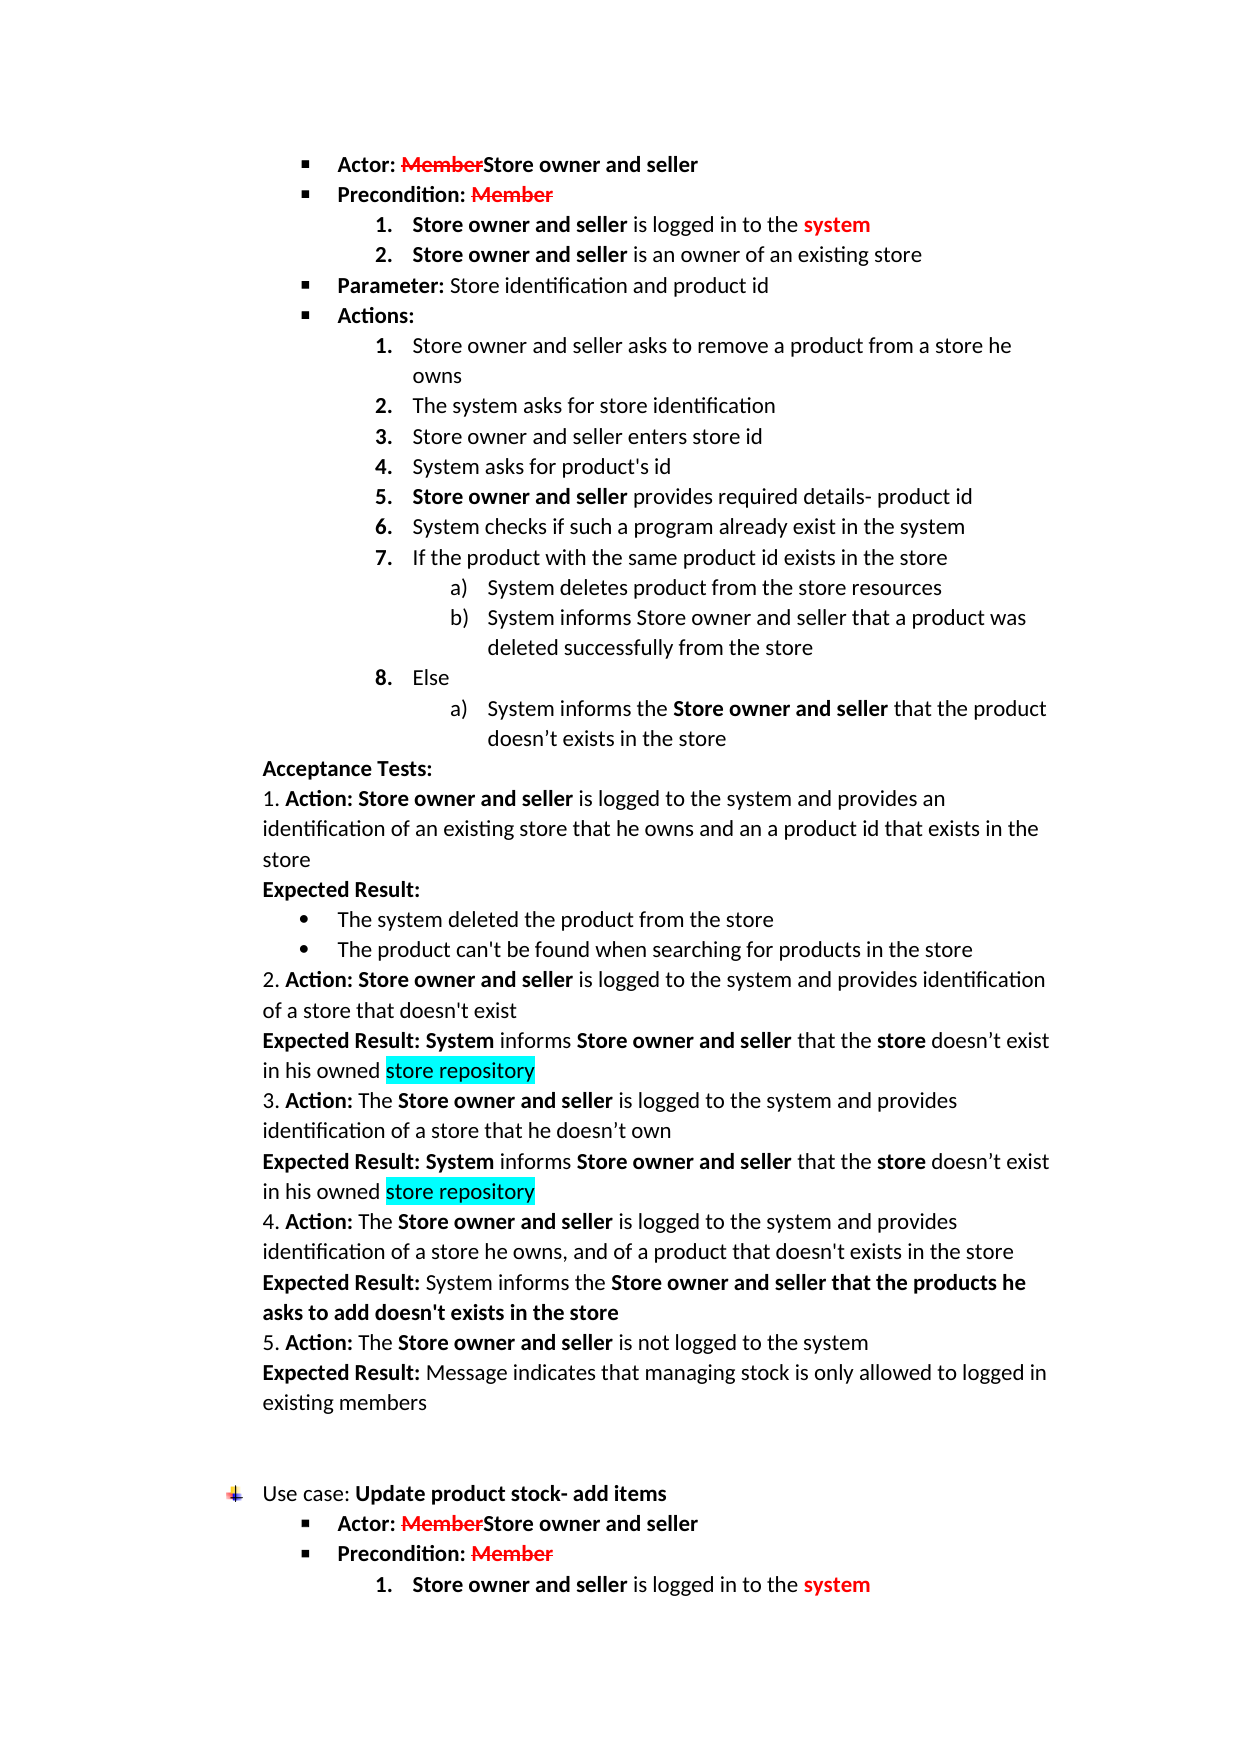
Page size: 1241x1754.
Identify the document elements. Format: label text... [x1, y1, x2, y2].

list Store owner and seller is logged in to the system [375, 1570, 1053, 1598]
list The system asks for store identification [375, 392, 1053, 420]
list 4. Action: The Store owner and seller is logged to the system and provides identification of a store he owns, and of a product that doesn't exists in the store [262, 1207, 1053, 1266]
list System informs Store owner and seller that a product was deleted successfully from the store [450, 603, 1053, 661]
list Store owner and seller provides required details- product id [375, 482, 1053, 510]
list Expected Result: System informs Store owner and seller that the store doesn’t exist in his owned store repository [262, 1147, 1053, 1205]
list 1. Action: Store owner and seller is logged to the system and provides an identification of an existing store that he owns and an a product id that exists in the store [262, 784, 1053, 873]
list Expected Result: System informs the Store owner and seller that the products he asks to add doesn't exists in the store [262, 1268, 1053, 1326]
list The system deleted the product from the store [300, 905, 1053, 933]
list Acceptance Tests: [262, 754, 1053, 782]
list Expected Result: [262, 875, 1053, 903]
list Actor: MemberStore owner and seller [300, 1509, 1053, 1537]
picture [226, 1484, 243, 1502]
list Else [375, 663, 1053, 692]
list Store owner and seller is an owner of an existing store [375, 241, 1053, 269]
list System deletes product from the store resources [450, 573, 1053, 601]
list Precondition: Member [300, 1539, 1053, 1568]
list Expected Result: System informs Store owner and seller that the store doesn’t exist in his owned store repository [262, 1026, 1053, 1084]
list System asks for product's id [375, 452, 1053, 480]
list 3. Action: The Store owner and seller is logged to the system and provides identification of a store that he doesn’t own [262, 1086, 1053, 1145]
list Store owner and seller enters store id [375, 422, 1053, 450]
list Store owner and seller asks to remove a product from a store he owns [375, 331, 1053, 389]
list System checks if such a program already exist in the system [375, 512, 1053, 541]
list The product can't be found when searching for products in the store [300, 935, 1053, 963]
list Store owner and seller is logged in to the system [375, 210, 1053, 238]
list If the product with the same product id exists in the store [375, 543, 1053, 571]
list 5. Action: The Store owner and seller is not logged to the system [262, 1328, 1053, 1356]
list 2. Action: Store owner and seller is logged to the system and provides identification of a store that doesn't exist [262, 966, 1053, 1024]
list System informs the Store owner and seller that the product doesn’t exists in the store [450, 694, 1053, 752]
list Actor: MemberStore owner and seller [300, 150, 1053, 178]
list Expected Result: Message indicates that managing stock is only allowed to logged in existing members [262, 1358, 1053, 1417]
list Use case: Update product stock- add items [225, 1479, 1053, 1507]
list Precondition: Member [300, 180, 1053, 208]
list Parameter: Store identification and product id [300, 271, 1053, 299]
list Actions: [300, 301, 1053, 329]
